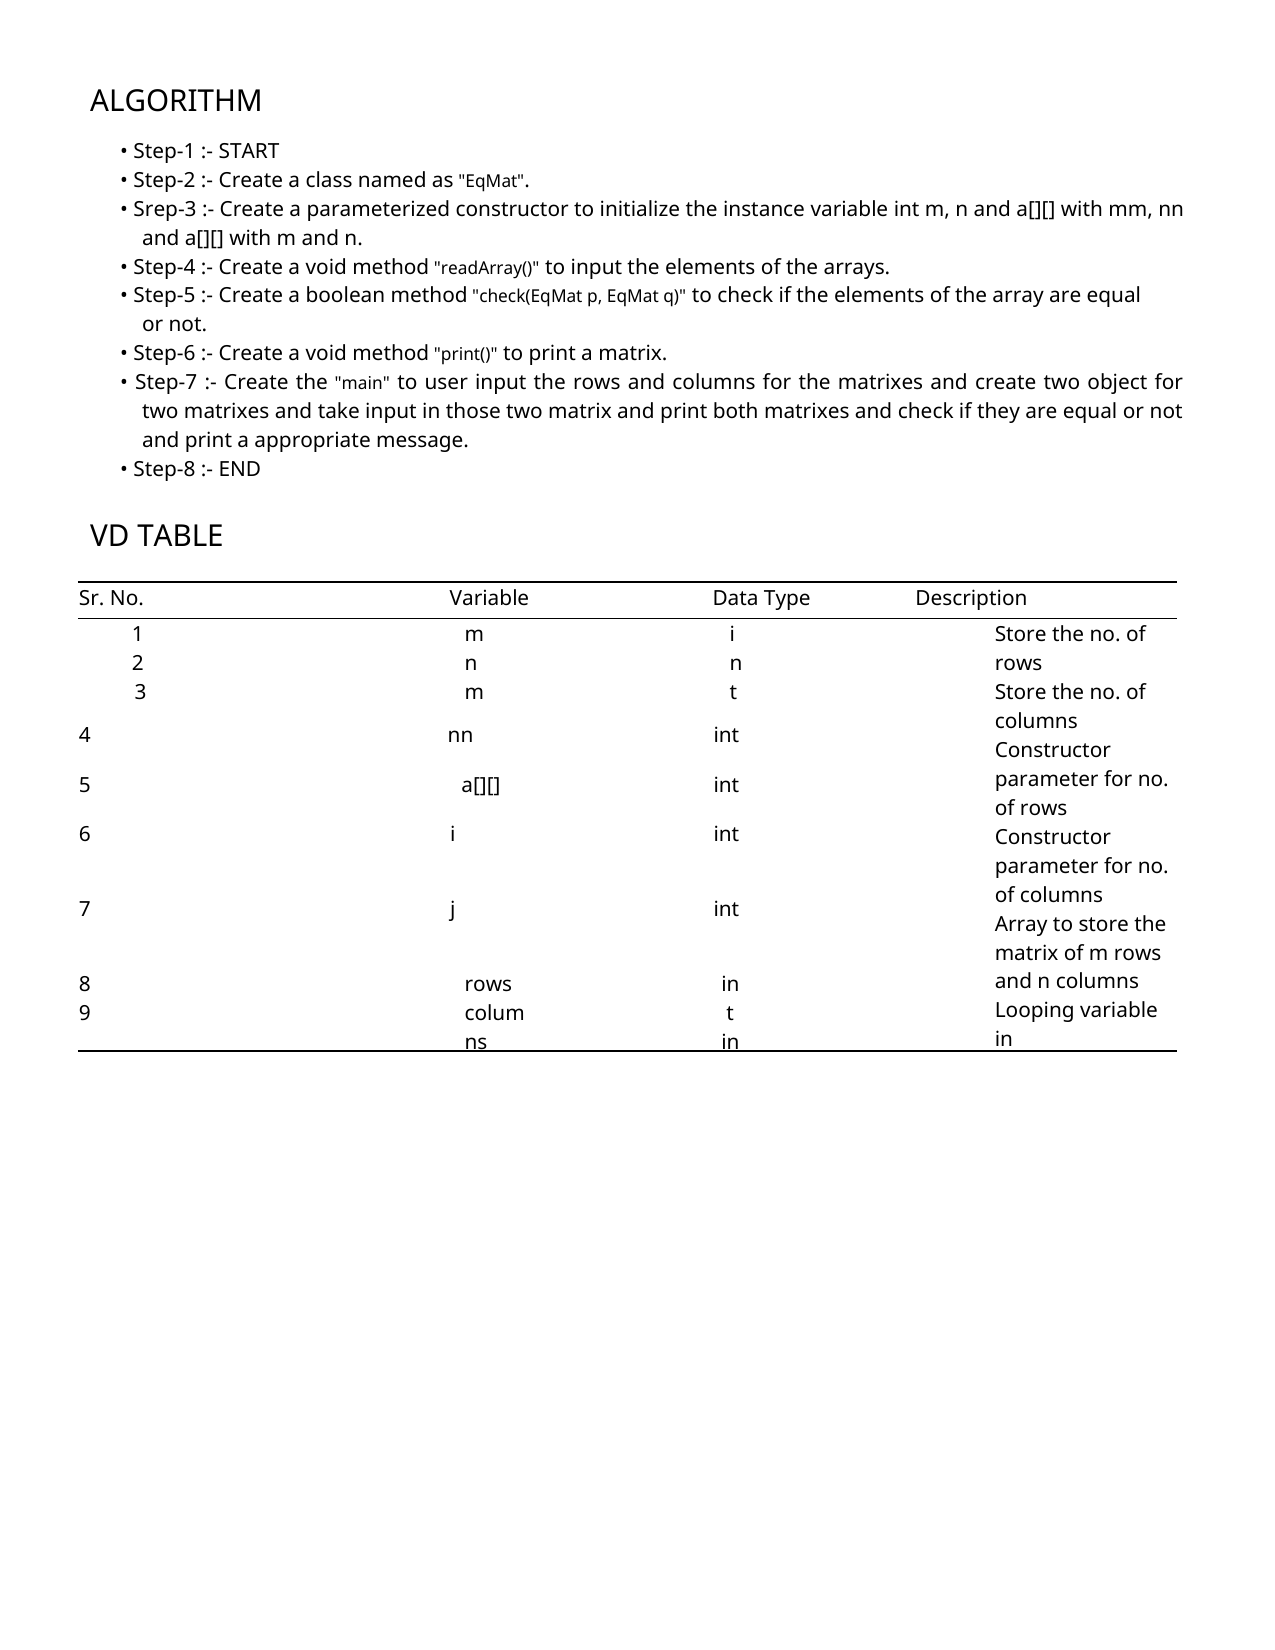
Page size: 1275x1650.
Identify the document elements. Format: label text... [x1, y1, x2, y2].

table_cell i [353, 807, 627, 869]
table_cell 7 [78, 869, 353, 944]
table_cell int [627, 807, 902, 869]
table_cell 6 [78, 807, 353, 869]
table_cell a[][] [353, 757, 627, 807]
table_cell int [627, 869, 902, 944]
table_cell 1 2 3 [78, 619, 353, 707]
table_cell int [627, 707, 902, 757]
table_cell int [627, 757, 902, 807]
table_cell int int int [627, 619, 902, 707]
table_header Sr. No. [78, 583, 353, 617]
table_header Description [902, 583, 1177, 617]
table_cell nn [353, 707, 627, 757]
table_cell int int [627, 944, 902, 1050]
table_header Data Type [627, 583, 902, 617]
text • Srep-3 :- Create a parameterized constructor to initialize the instance variable int m, n and a[][] with mm, nn and a[][] with m and n. [120, 194, 1188, 251]
text VD TABLE [90, 514, 1188, 555]
table_cell 8 9 [78, 944, 353, 1050]
table_cell j [353, 869, 627, 944]
text • Step-4 :- Create a void method "readArray()" to input the elements of the arrays. [120, 252, 1188, 280]
table_cell 4 [78, 707, 353, 757]
table_cell 5 [78, 757, 353, 807]
table_header Variable [353, 583, 627, 617]
text • Step-6 :- Create a void method "print()" to print a matrix. [120, 338, 1188, 367]
text • Step-5 :- Create a boolean method "check(EqMat p, EqMat q)" to check if the elements of the array are equal or not. [120, 280, 1188, 338]
text • Step-1 :- START • Step-2 :- Create a class named as "EqMat". [120, 136, 558, 193]
text • Step-8 :- END [120, 454, 1188, 482]
table_cell Store the no. of rows Store the no. of columns Constructor parameter for no. of rows Constructor parameter for no. of columns Array to store the matrix of m rows and n columns Looping variable in readArray(), check(EqMat p, EqMat q), and print() Looping variable in readArray(), check(EqMat p, EqMat q), and print() Store the user input of rows Store the user input of columns [902, 619, 1177, 1050]
table_cell rows columns [353, 944, 627, 1050]
text ALGORITHM [90, 79, 1188, 121]
table_cell m n mm [353, 619, 627, 707]
text • Step-7 :- Create the "main" to user input the rows and columns for the matrixes and create two object for two matrixes and take input in those two matrix and print both matrixes and check if they are equal or not and print a appropriate message. [120, 367, 1185, 453]
